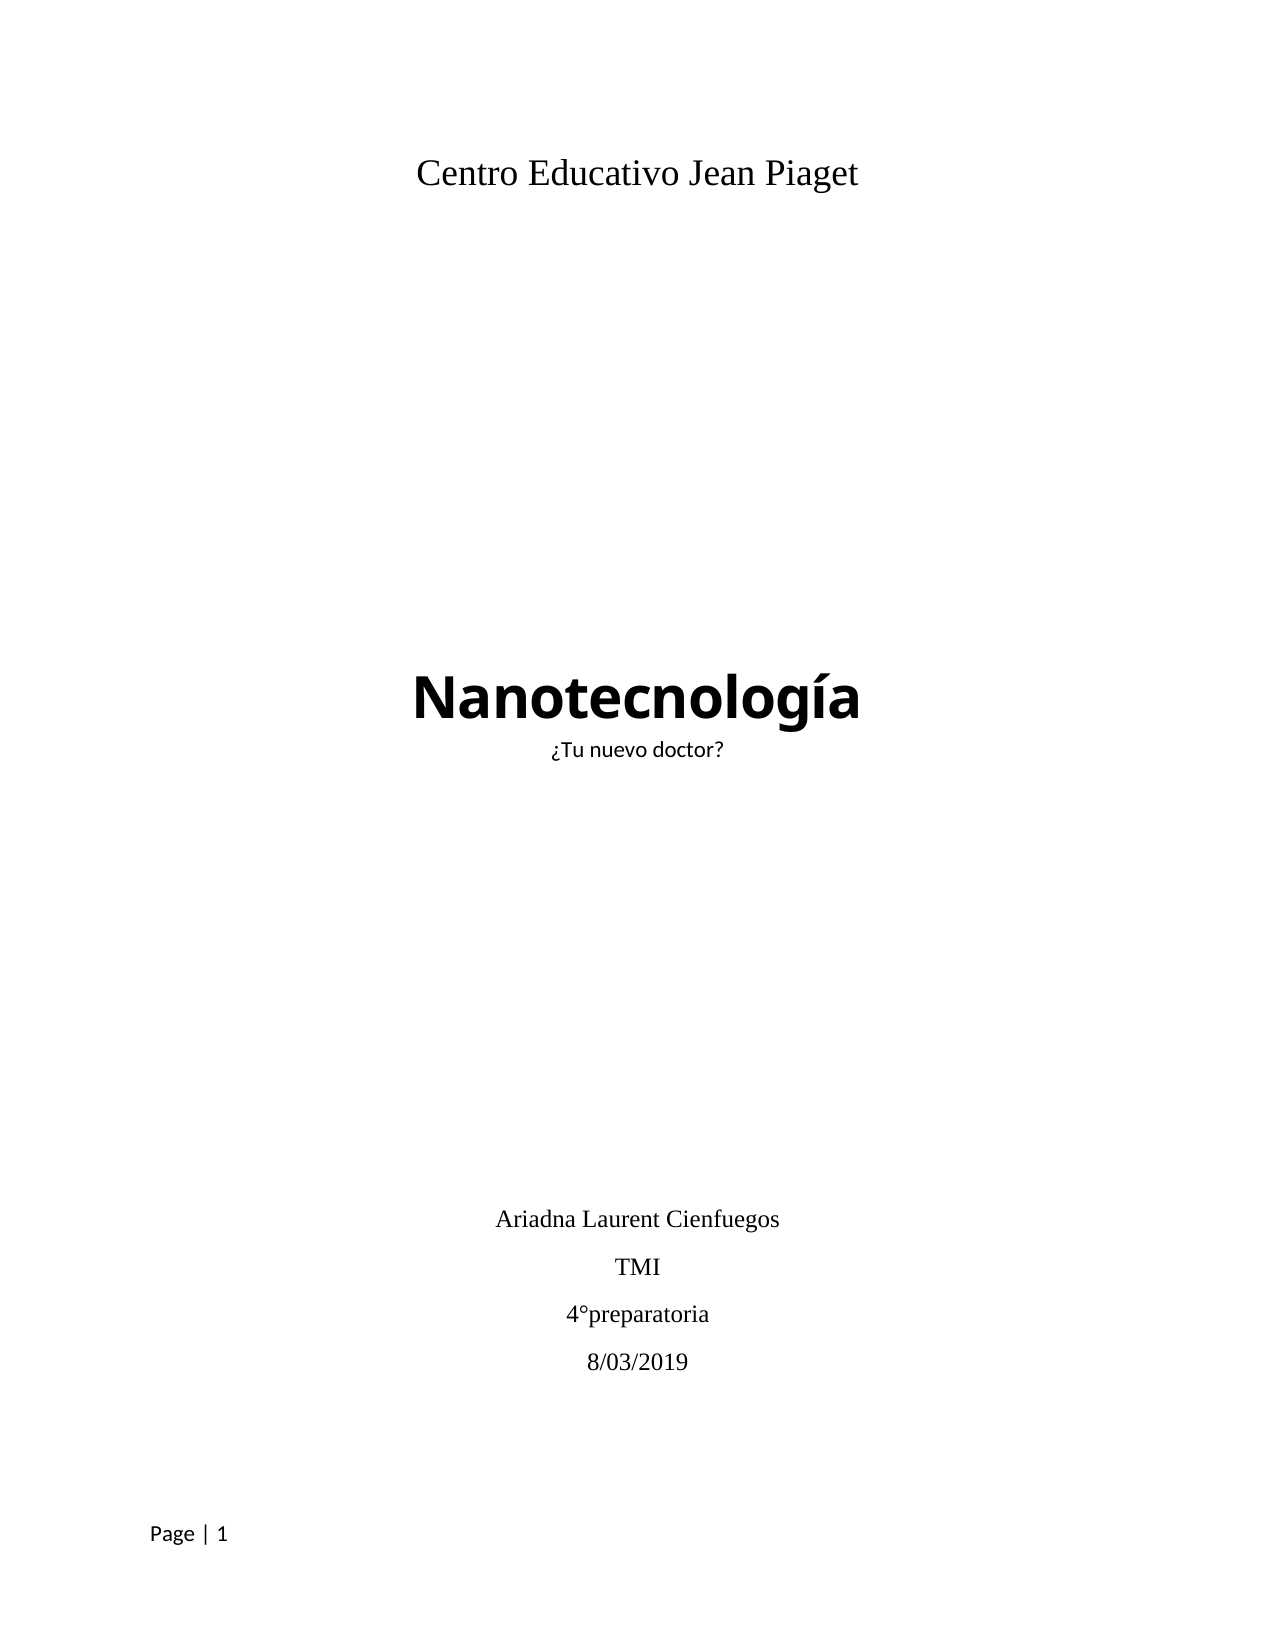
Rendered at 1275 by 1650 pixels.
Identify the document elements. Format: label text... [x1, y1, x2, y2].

text 4°preparatoria [150, 1299, 1125, 1328]
text 8/03/2019 [150, 1347, 1125, 1376]
text ¿Tu nuevo doctor? [150, 735, 1125, 763]
text Centro Educativo Jean Piaget [150, 150, 1125, 193]
text Ariadna Laurent Cienfuegos [150, 1204, 1125, 1233]
text TMI [150, 1252, 1125, 1281]
title Nanotecnología [150, 656, 1125, 735]
